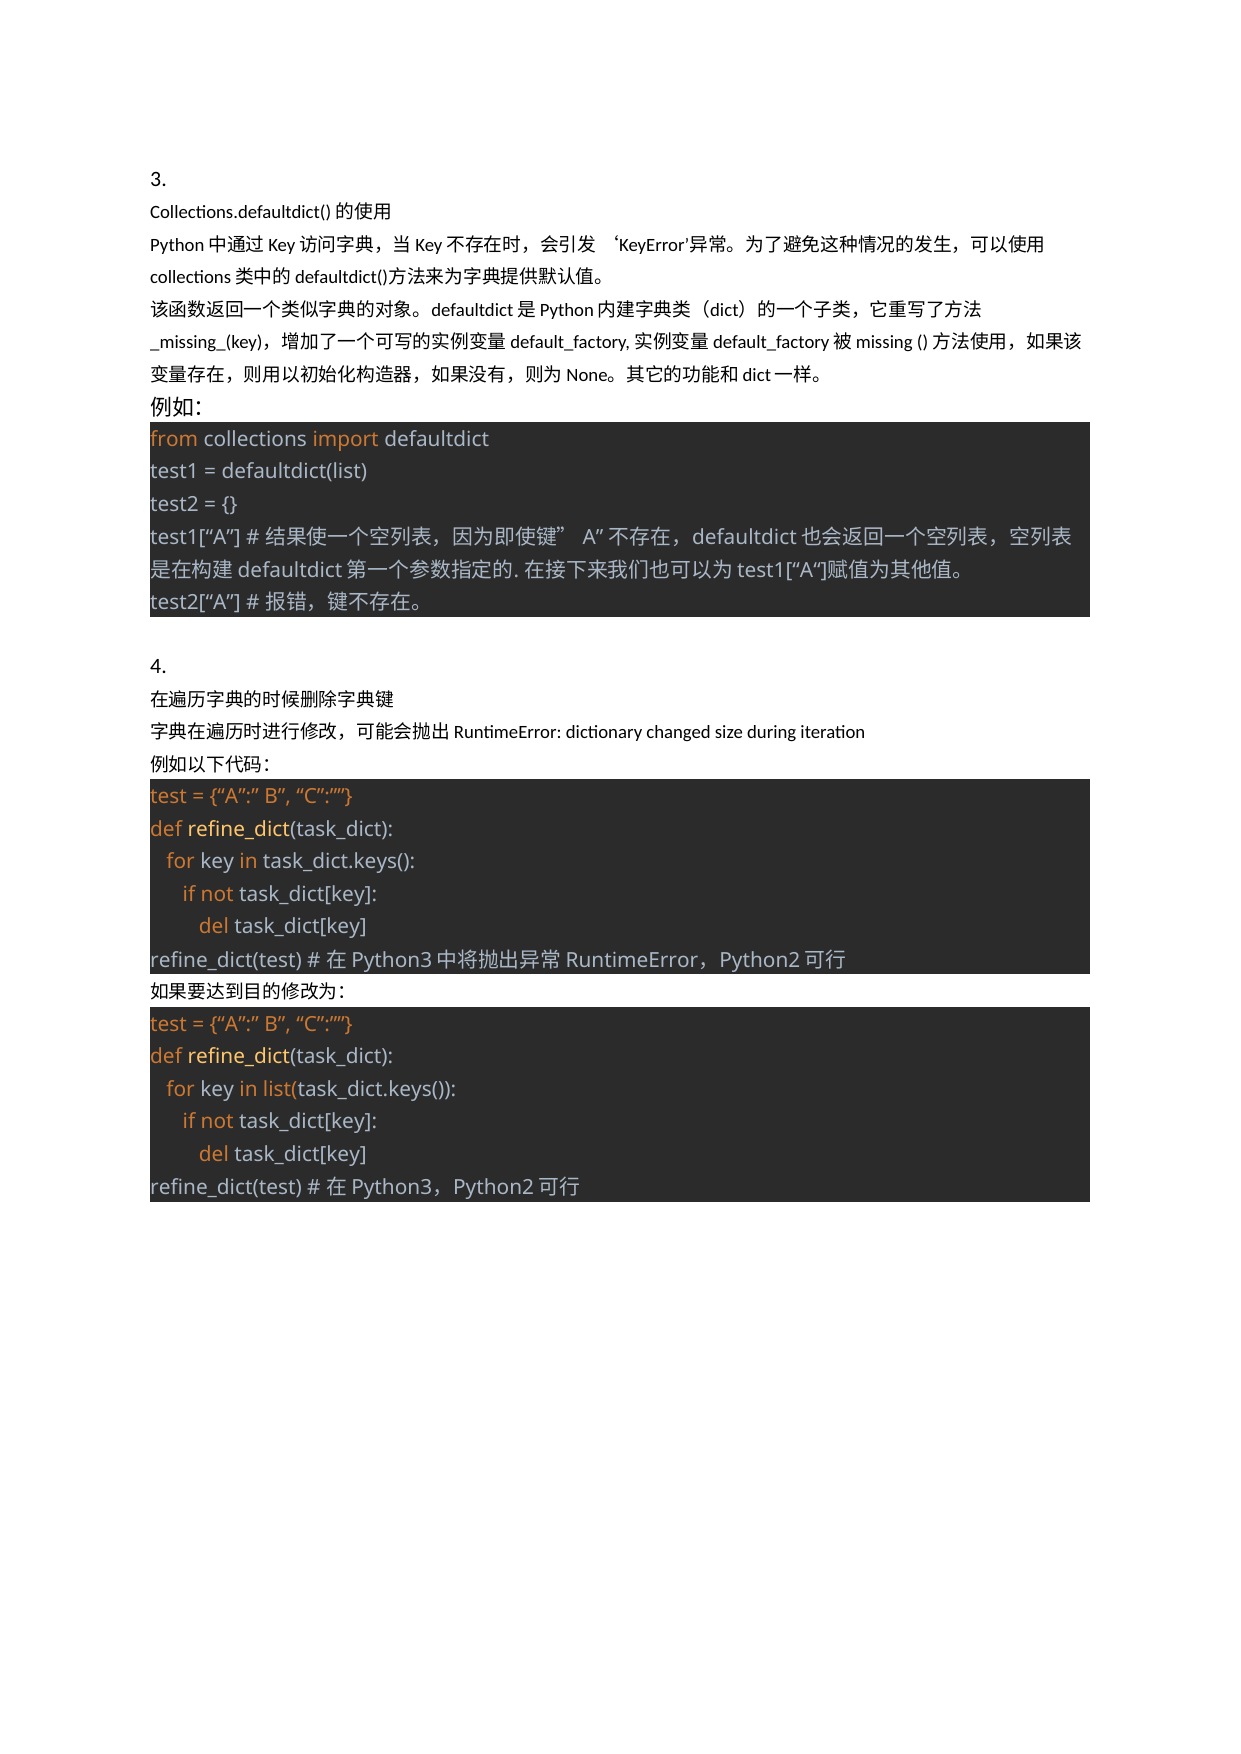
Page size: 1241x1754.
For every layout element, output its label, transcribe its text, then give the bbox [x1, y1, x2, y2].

text Python中通过Key访问字典，当Key不存在时，会引发 ‘KeyError’异常。为了避免这种情况的发生，可以使用collections类中的defaultdict()方法来为字典提供默认值。 [150, 227, 1090, 292]
text test = {“A”:” B”, “C”:””} [150, 779, 1090, 812]
text Collections.defaultdict() 的使用 [150, 194, 1090, 227]
text test = {“A”:” B”, “C”:””} [150, 1007, 1090, 1039]
text def refine_dict(task_dict): for key in list(task_dict.keys()): if not task_dict[key]: del task_dict[key] [150, 1039, 1090, 1169]
text 字典在遍历时进行修改，可能会抛出RuntimeError: dictionary changed size during iteration [150, 714, 1090, 747]
text 4. [150, 649, 1090, 682]
text 3. [150, 162, 1090, 194]
text 例如以下代码： [150, 747, 1090, 779]
text refine_dict(test) # 在Python3中将抛出异常RuntimeError，Python2可行 [150, 942, 1090, 974]
text def refine_dict(task_dict): for key in task_dict.keys(): if not task_dict[key]: del task_dict[key] [150, 812, 1090, 942]
text test2 = {} [150, 487, 1090, 519]
text 如果要达到目的修改为： [150, 974, 1090, 1007]
text test1[“A”] # 结果使一个空列表，因为即使键” A” 不存在，defaultdict也会返回一个空列表，空列表是在构建defaultdict第一个参数指定的. 在接下来我们也可以为test1[“A“]赋值为其他值。 [150, 519, 1090, 584]
text from collections import defaultdict [150, 422, 1090, 454]
text refine_dict(test) # 在Python3，Python2可行 [150, 1169, 1090, 1202]
text test2[“A”] # 报错，键不存在。 [150, 584, 1090, 617]
text test1 = defaultdict(list) [150, 454, 1090, 487]
text 在遍历字典的时候删除字典键 [150, 682, 1090, 714]
text 例如： [150, 389, 1090, 422]
